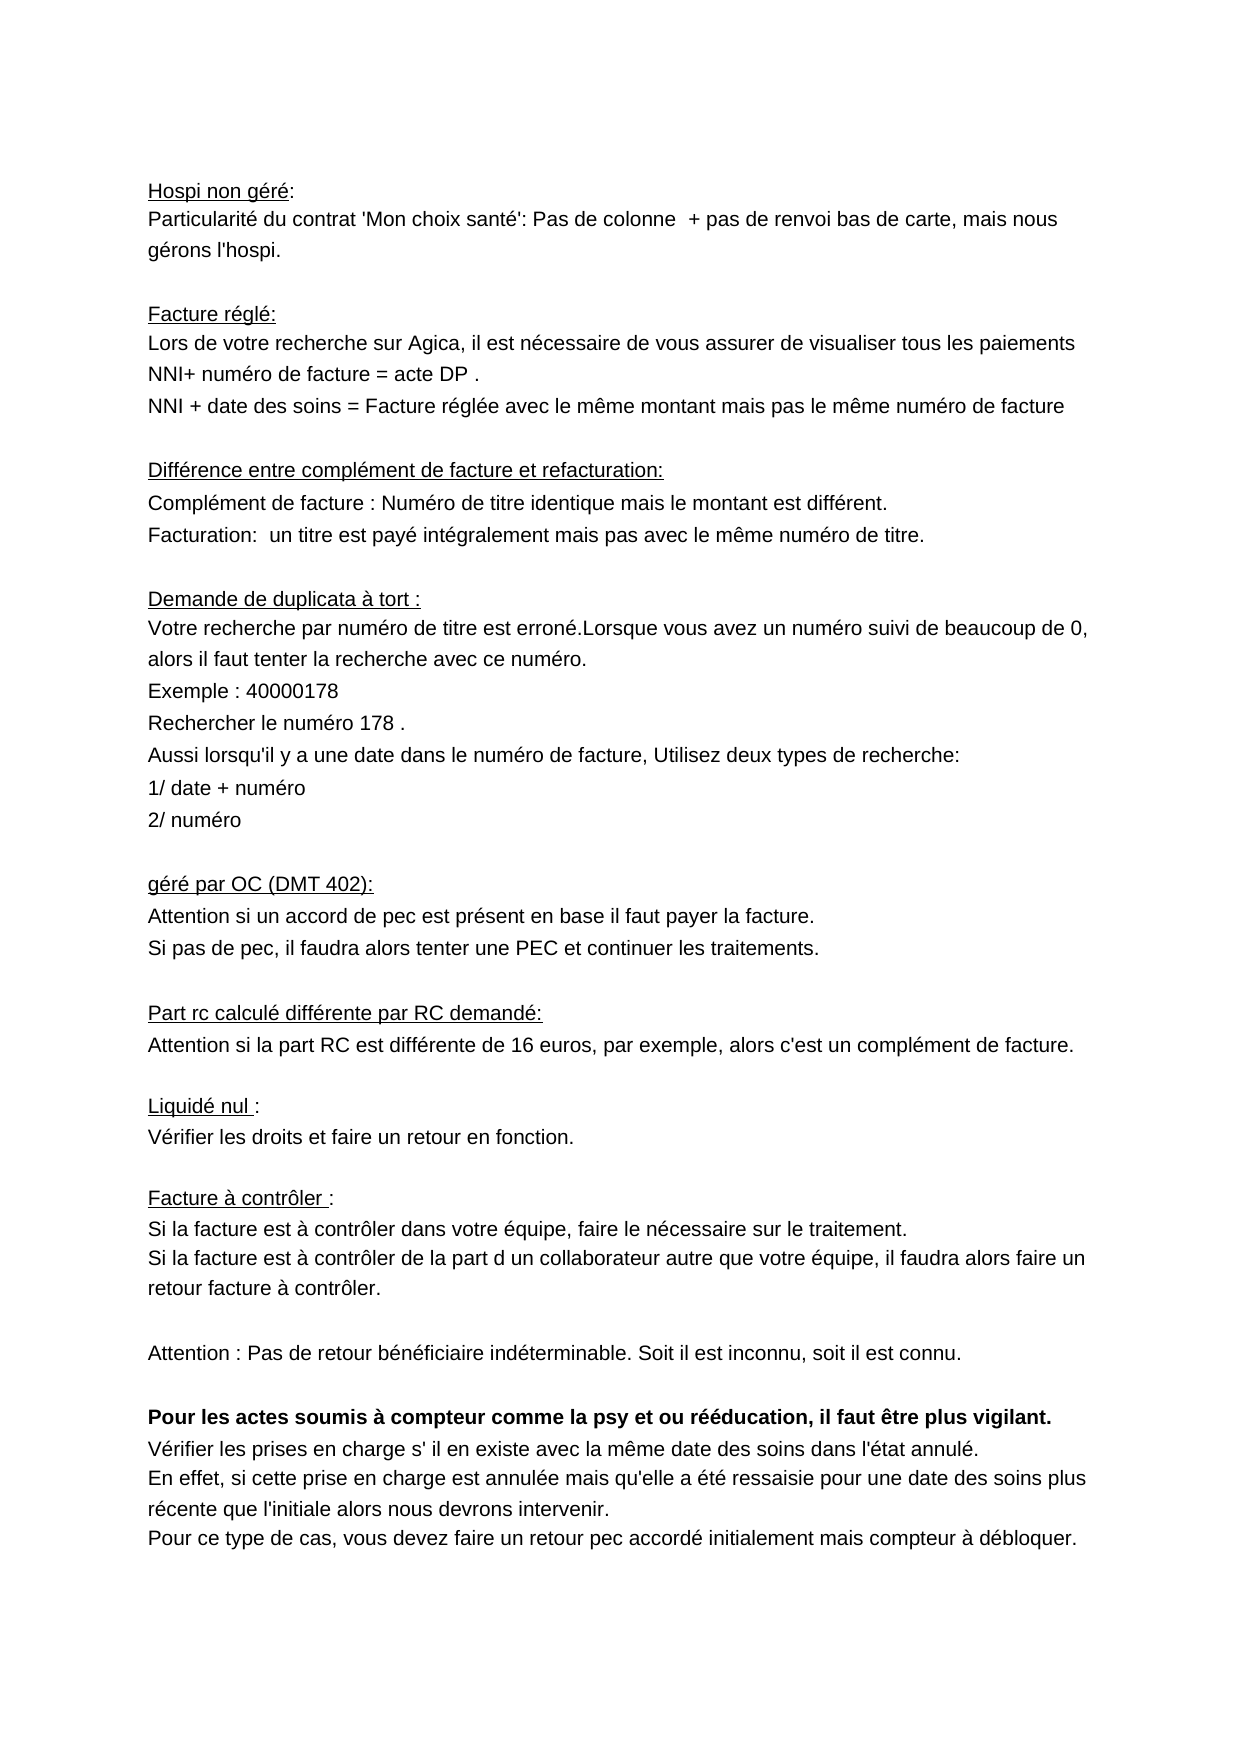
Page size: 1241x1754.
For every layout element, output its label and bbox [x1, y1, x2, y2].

text [148, 148, 1093, 1582]
